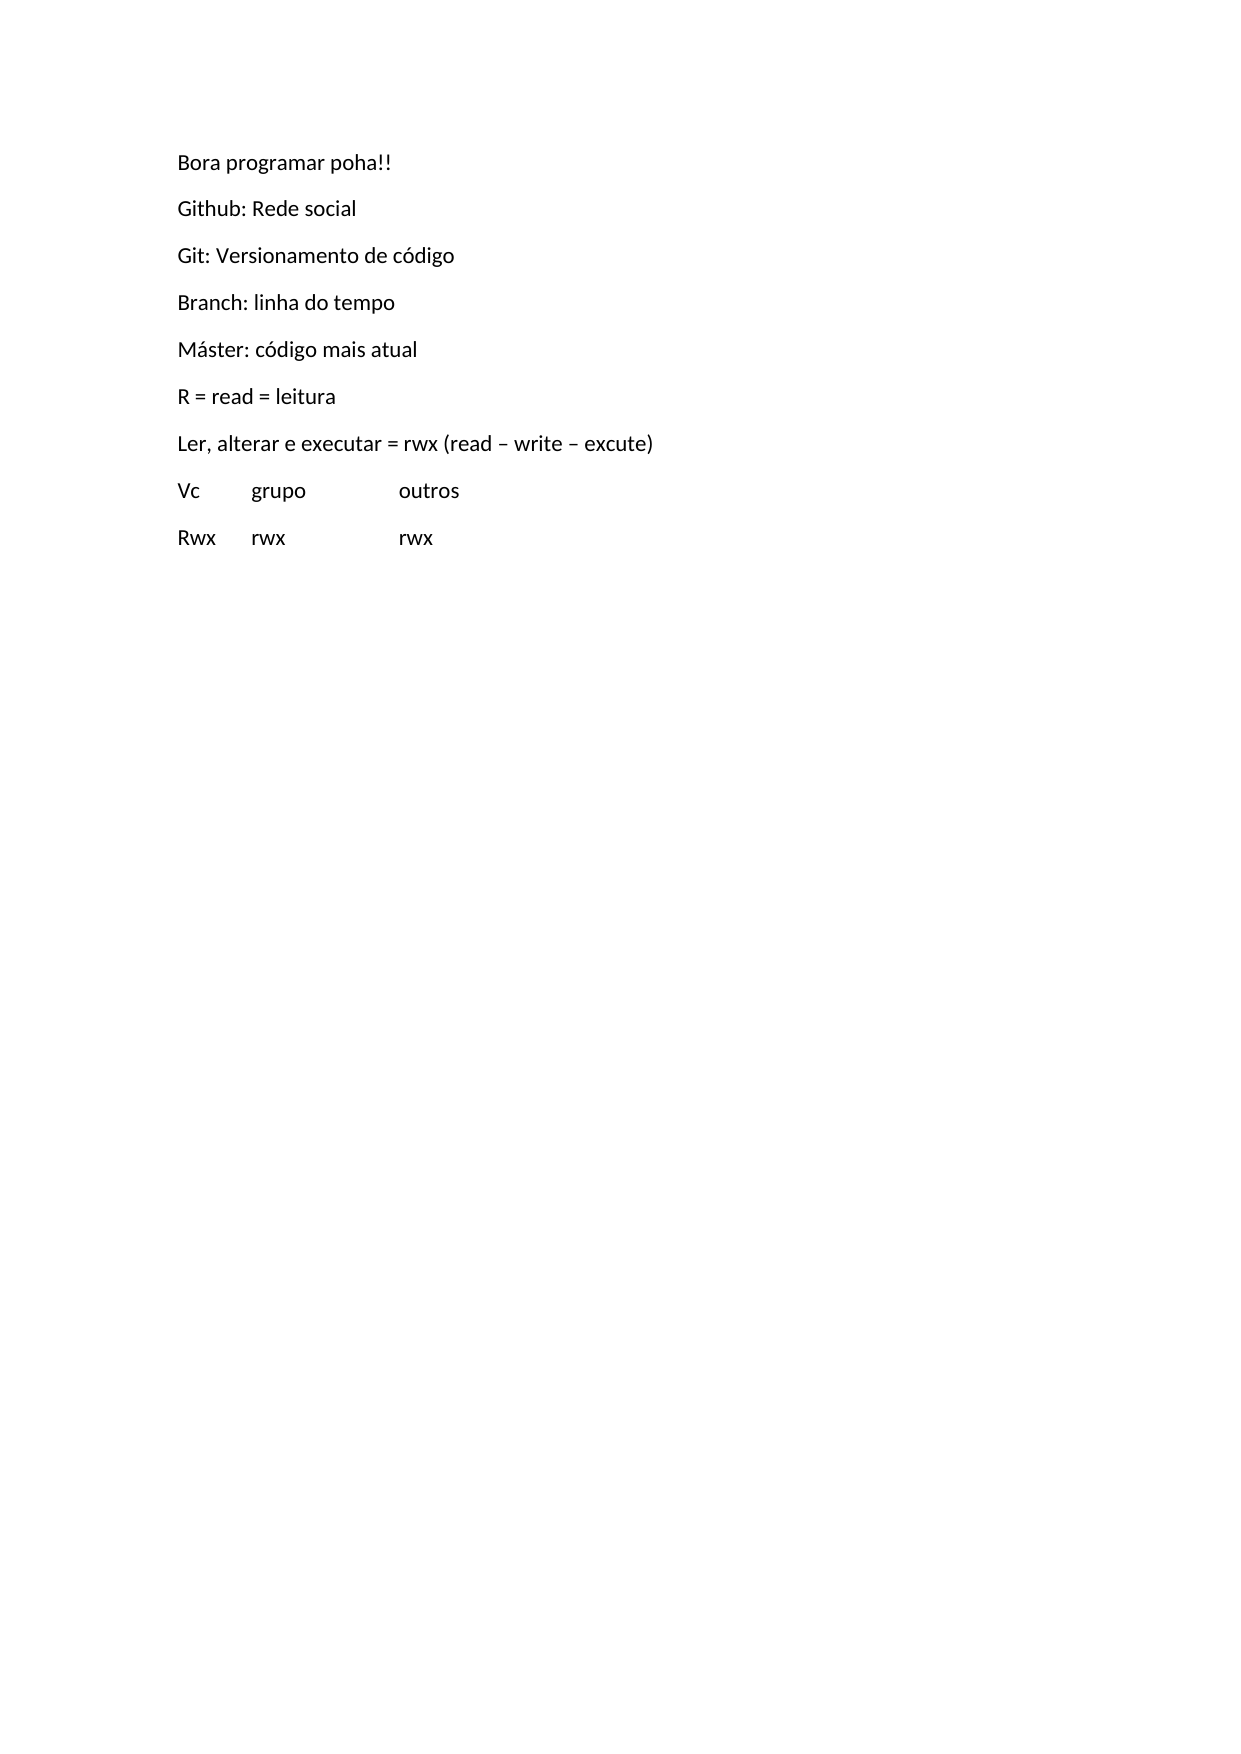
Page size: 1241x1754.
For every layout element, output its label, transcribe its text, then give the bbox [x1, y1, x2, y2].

text R = read = leitura [177, 382, 1063, 410]
text Máster: código mais atual [177, 335, 1063, 363]
text Git: Versionamento de código [177, 241, 1063, 269]
text Bora programar poha!! [177, 148, 1063, 176]
text Ler, alterar e executar = rwx (read – write – excute) [177, 429, 1063, 457]
text Rwx rwx rwx [177, 523, 1063, 551]
text Branch: linha do tempo [177, 288, 1063, 316]
text Vc grupo outros [177, 476, 1063, 504]
text Github: Rede social [177, 194, 1063, 222]
